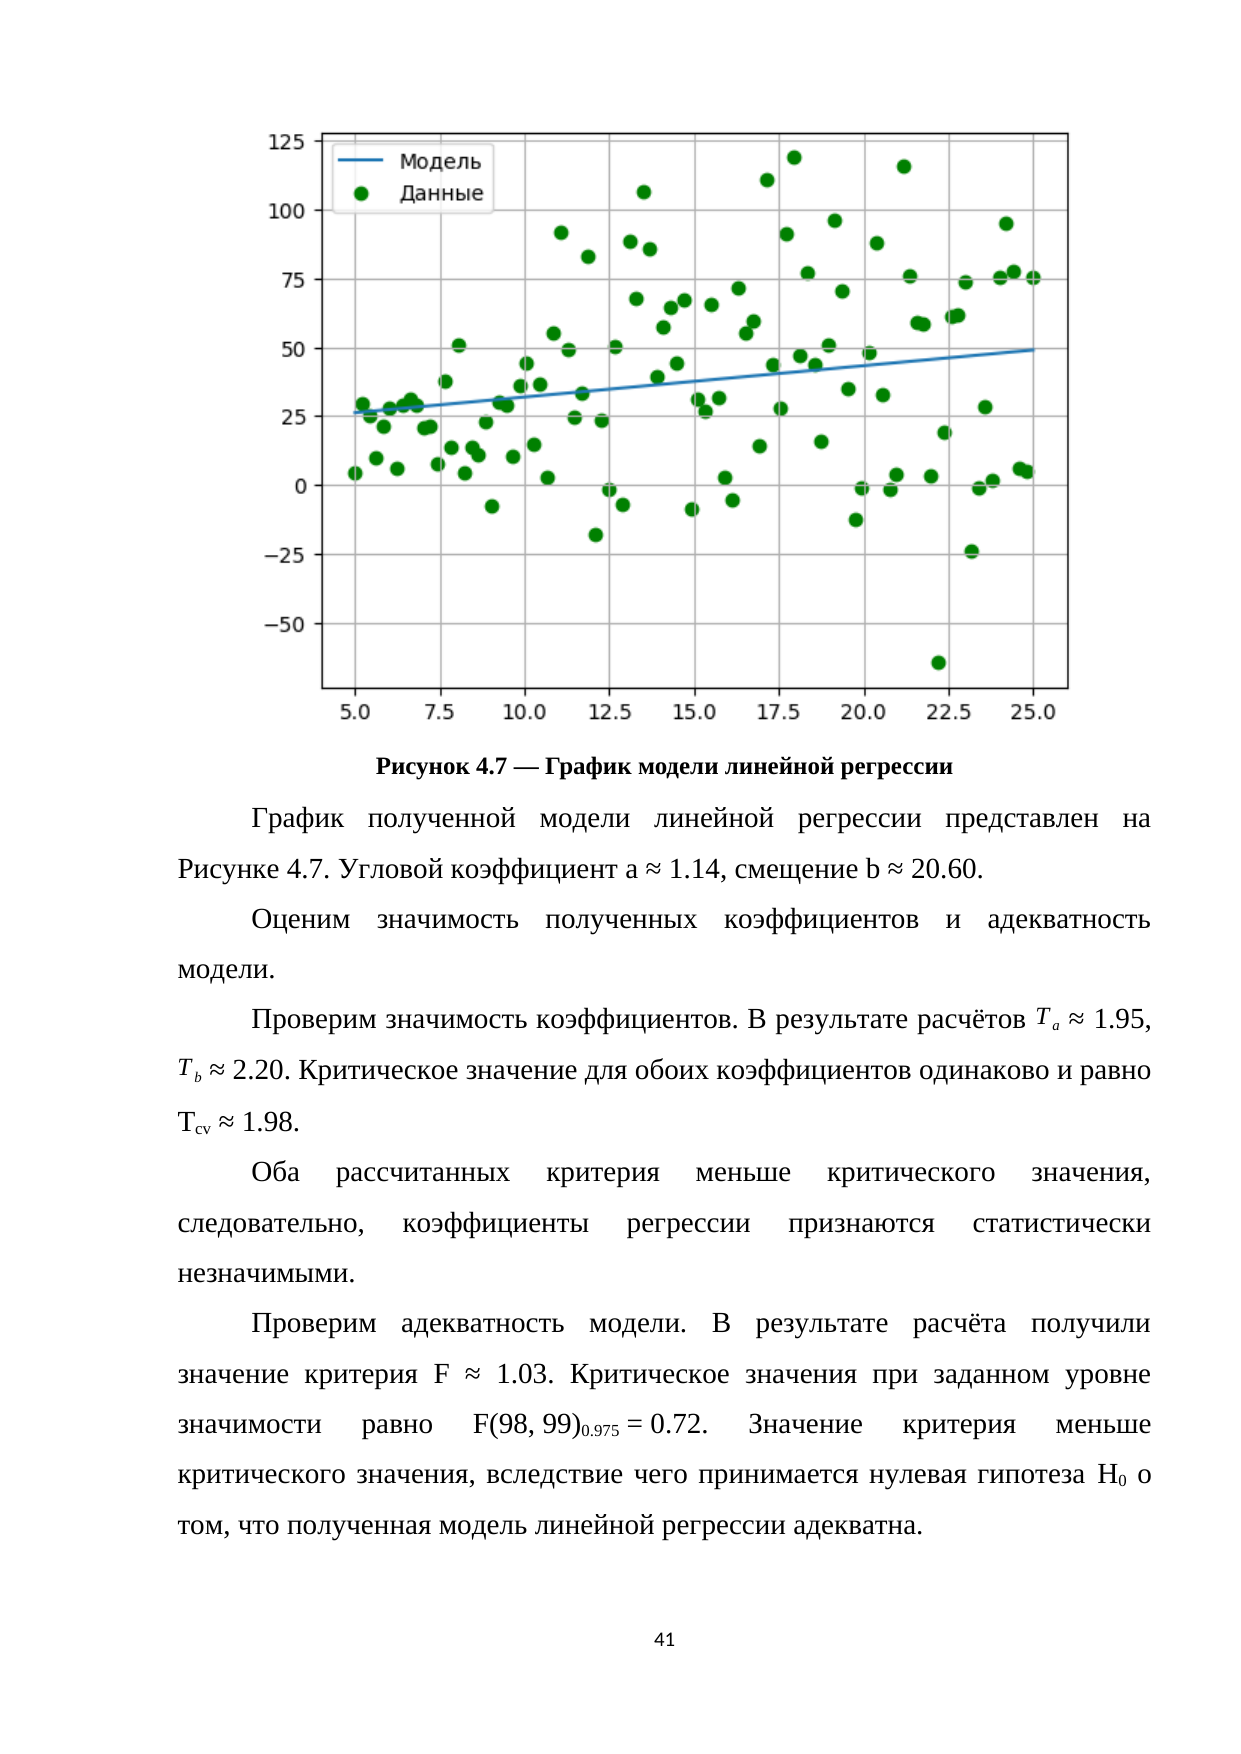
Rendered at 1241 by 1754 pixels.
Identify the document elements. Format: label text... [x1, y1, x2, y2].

text Проверим адекватность модели. В результате расчёта получили значение критерия F ≈ 1.03. Критическое значения при заданном уровне значимости равно F(98, 99)0.975 = 0.72. Значение критерия меньше критического значения, вследствие чего принимается нулевая гипотеза H0 о том, что полученная модель линейной регрессии адекватна. [177, 1306, 1152, 1540]
picture [248, 118, 1080, 739]
text Проверим значимость коэффициентов. В результате расчётов ≈ 1.95, ≈ 2.20. Критическое значение для обоих коэффициентов одинаково и равно Tcv ≈ 1.98. [177, 1002, 1152, 1138]
text Оба рассчитанных критерия меньше критического значения, следовательно, коэффициенты регрессии признаются статистически незначимыми. [177, 1154, 1152, 1289]
text Оценим значимость полученных коэффициентов и адекватность модели. [177, 901, 1152, 985]
text Рисунок 4.7 — График модели линейной регрессии [177, 751, 1152, 779]
text График полученной модели линейной регрессии представлен на Рисунке 4.7. Угловой коэффициент a ≈ 1.14, смещение b ≈ 20.60. [177, 800, 1152, 884]
